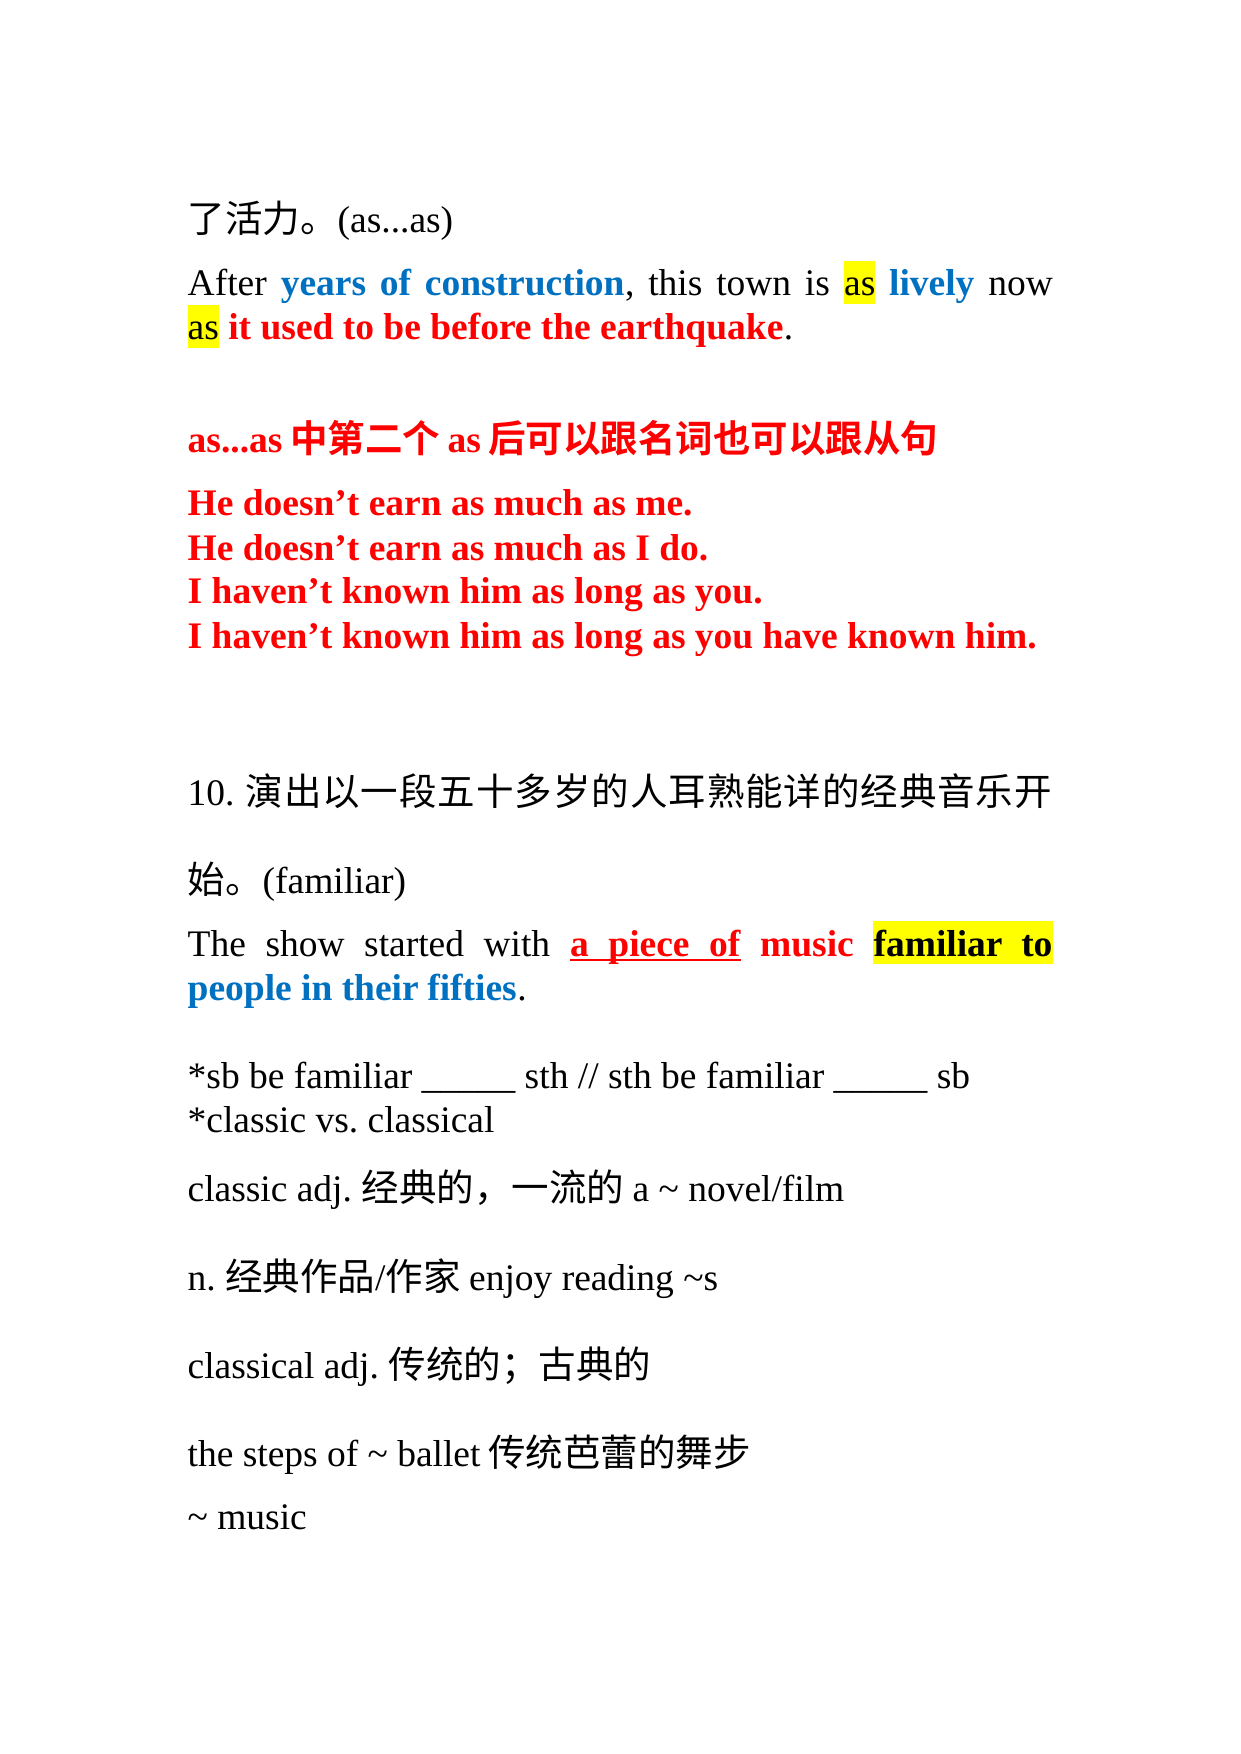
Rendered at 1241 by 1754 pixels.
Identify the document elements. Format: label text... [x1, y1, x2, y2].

text the steps of ~ ballet传统芭蕾的舞步 [187, 1406, 1053, 1494]
text He doesn’t earn as much as me. [187, 480, 1053, 524]
text classic adj. 经典的，一流的 a ~ novel/film [187, 1141, 1053, 1229]
text classical adj. 传统的；古典的 [187, 1318, 1053, 1406]
text He doesn’t earn as much as I do. [187, 524, 1053, 568]
text n. 经典作品/作家 enjoy reading ~s [187, 1229, 1053, 1318]
text I haven’t known him as long as you. [187, 568, 1053, 613]
text 10. 演出以一段五十多岁的人耳熟能详的经典音乐开始。(familiar) [187, 745, 1053, 921]
text ~ music [187, 1494, 1053, 1538]
text *sb be familiar _____ sth // sth be familiar _____ sb [187, 1053, 1053, 1097]
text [187, 172, 1053, 260]
text as...as中第二个as后可以跟名词也可以跟从句 [187, 392, 1053, 480]
text The show started with a piece of music familiar to people in their fifties. [187, 921, 1053, 1009]
text *classic vs. classical [187, 1097, 1053, 1141]
text After years of construction, this town is as lively now as it used to be before the earthquake. [187, 260, 1053, 348]
text I haven’t known him as long as you have known him. [187, 613, 1053, 657]
